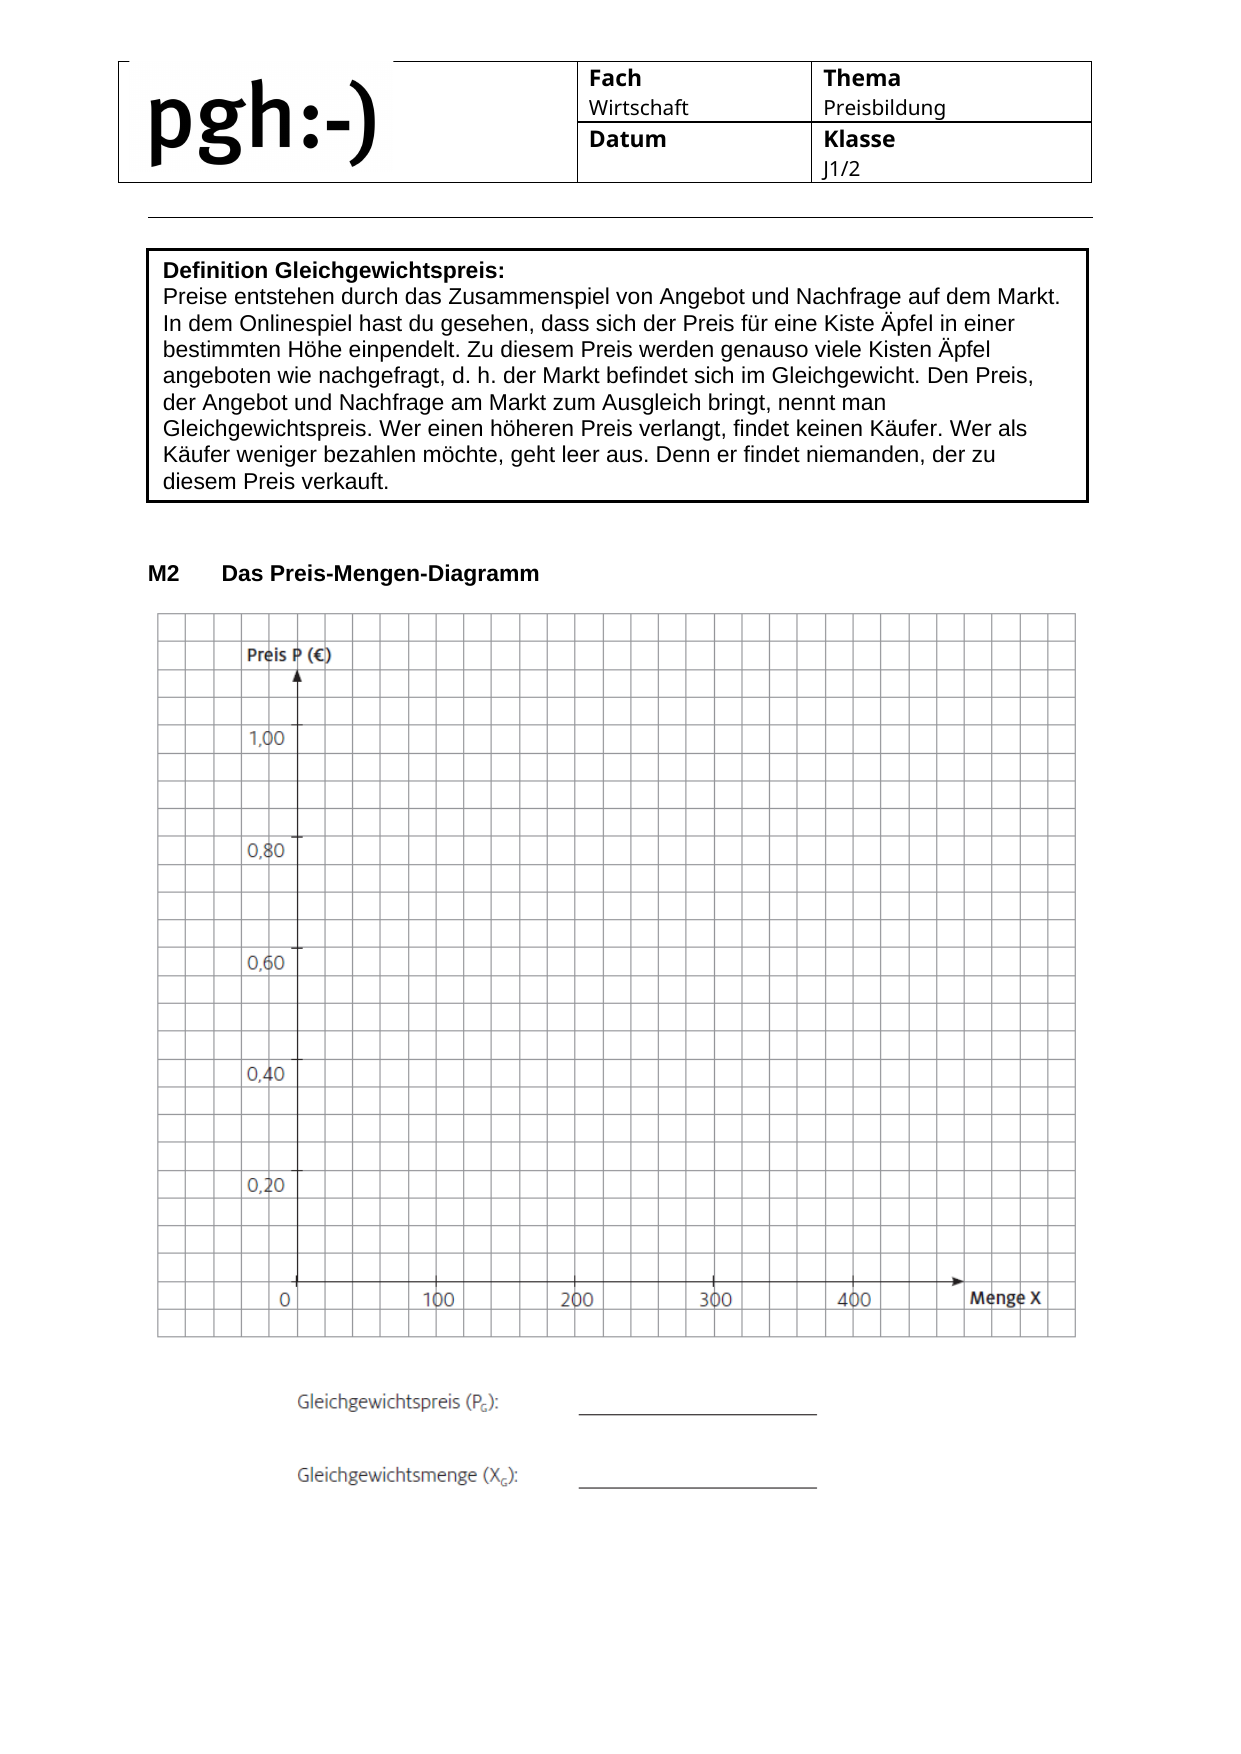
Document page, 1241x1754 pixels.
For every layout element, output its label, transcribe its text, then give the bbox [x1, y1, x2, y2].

text M2 Das Preis-Mengen-Diagramm [148, 559, 1093, 586]
picture [129, 61, 394, 172]
picture [147, 605, 1092, 1499]
